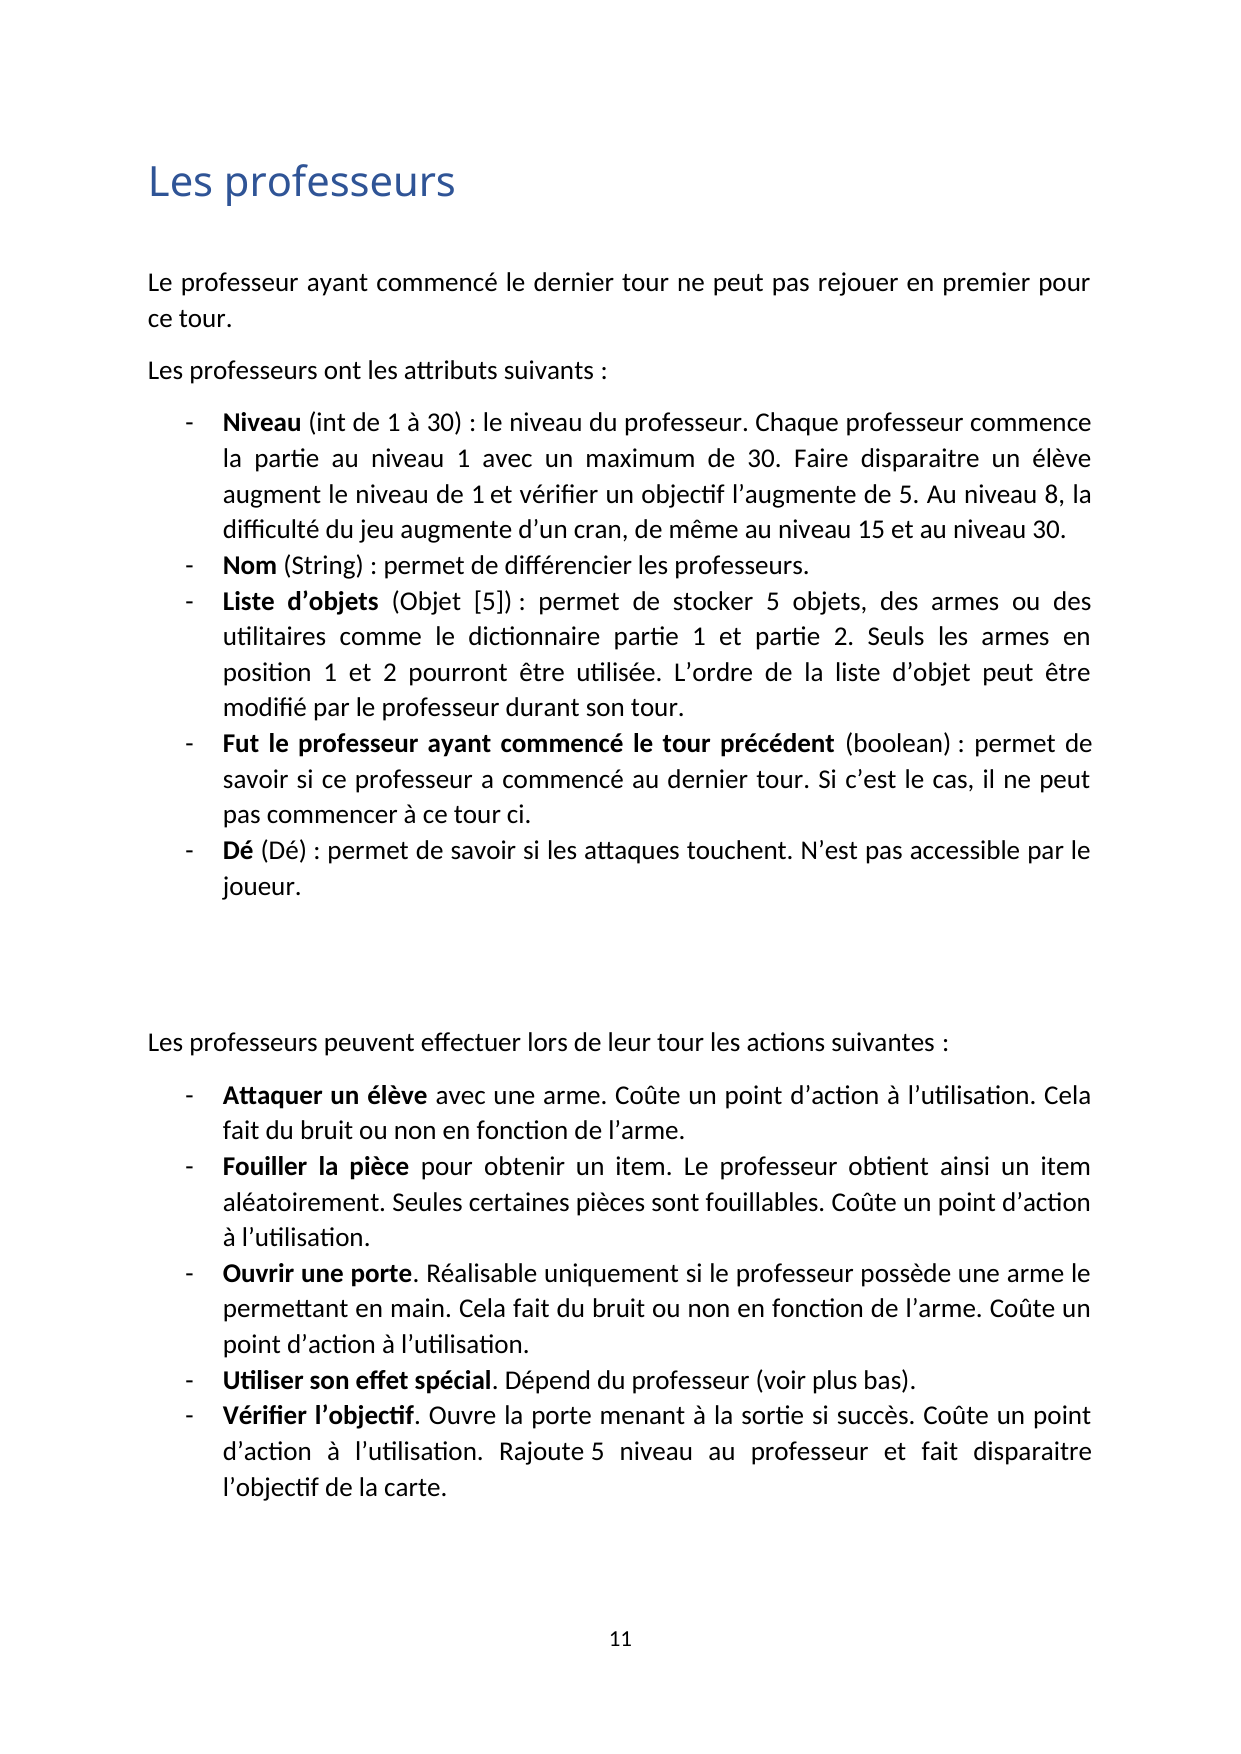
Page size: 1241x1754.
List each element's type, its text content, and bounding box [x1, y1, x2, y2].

list Fouiller la pièce pour obtenir un item. Le professeur obtient ainsi un item aléatoirement. Seules certaines pièces sont fouillables. Coûte un point d’action à l’utilisation. [185, 1149, 1093, 1253]
list Vérifier l’objectif. Ouvre la porte menant à la sortie si succès. Coûte un point d’action à l’utilisation. Rajoute 5 niveau au professeur et fait disparaitre l’objectif de la carte. [185, 1398, 1093, 1503]
list Utiliser son effet spécial. Dépend du professeur (voir plus bas). [185, 1363, 1093, 1396]
list Ouvrir une porte. Réalisable uniquement si le professeur possède une arme le permettant en main. Cela fait du bruit ou non en fonction de l’arme. Coûte un point d’action à l’utilisation. [185, 1256, 1093, 1360]
list Attaquer un élève avec une arme. Coûte un point d’action à l’utilisation. Cela fait du bruit ou non en fonction de l’arme. [185, 1078, 1093, 1146]
list Liste d’objets (Objet [5]) : permet de stocker 5 objets, des armes ou des utilitaires comme le dictionnaire partie 1 et partie 2. Seuls les armes en position 1 et 2 pourront être utilisée. L’ordre de la liste d’objet peut être modifié par le professeur durant son tour. [185, 584, 1093, 723]
list Dé (Dé) : permet de savoir si les attaques touchent. N’est pas accessible par le joueur. [185, 833, 1093, 902]
text Le professeur ayant commencé le dernier tour ne peut pas rejouer en premier pour ce tour. [148, 265, 1093, 334]
list Fut le professeur ayant commencé le tour précédent (boolean) : permet de savoir si ce professeur a commencé au dernier tour. Si c’est le cas, il ne peut pas commencer à ce tour ci. [185, 726, 1093, 830]
list Nom (String) : permet de différencier les professeurs. [185, 548, 1093, 581]
list Niveau (int de 1 à 30) : le niveau du professeur. Chaque professeur commence la partie au niveau 1 avec un maximum de 30. Faire disparaitre un élève augment le niveau de 1 et vérifier un objectif l’augmente de 5. Au niveau 8, la difficulté du jeu augmente d’un cran, de même au niveau 15 et au niveau 30. [185, 406, 1093, 545]
text Les professeurs ont les attributs suivants : [148, 353, 1093, 386]
subtitle Les professeurs [148, 152, 1093, 208]
text Les professeurs peuvent effectuer lors de leur tour les actions suivantes : [148, 1026, 1093, 1058]
